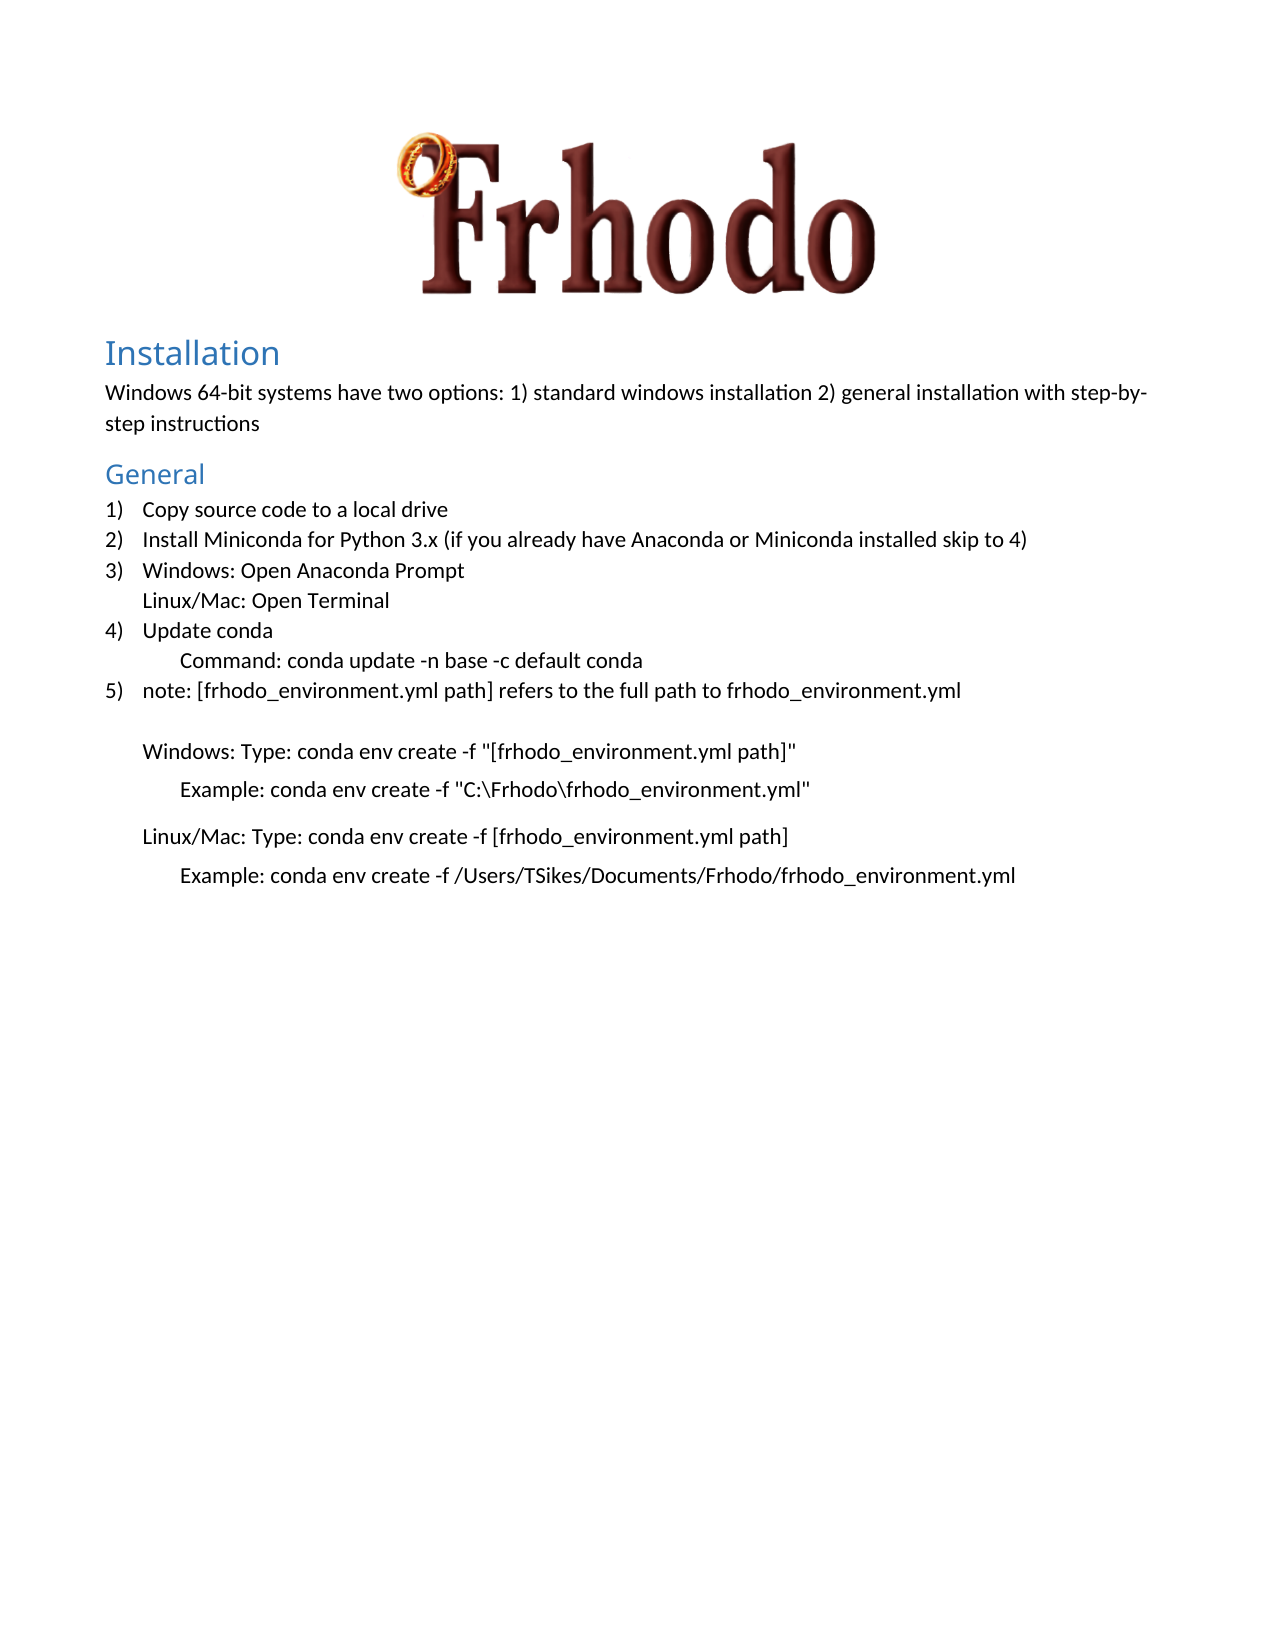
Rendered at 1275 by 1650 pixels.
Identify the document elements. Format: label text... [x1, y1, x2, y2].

list Update conda [105, 616, 1170, 644]
text Example: conda env create -f /Users/TSikes/Documents/Frhodo/frhodo_environment.yml [105, 861, 1170, 889]
text Linux/Mac: Type: conda env create -f [frhodo_environment.yml path] [105, 822, 1170, 851]
text Example: conda env create -f "C:\Frhodo\frhodo_environment.yml" [105, 776, 1170, 804]
list Copy source code to a local drive [105, 495, 1170, 523]
list Command: conda update -n base -c default conda [142, 646, 1170, 674]
list note: [frhodo_environment.yml path] refers to the full path to frhodo_environment.yml [105, 677, 1170, 705]
text Windows 64-bit systems have two options: 1) standard windows installation 2) general installation with step-by-step instructions [105, 378, 1170, 437]
text Linux/Mac: Open Terminal [105, 586, 1170, 614]
list Windows: Open Anaconda Prompt [105, 556, 1170, 584]
list Install Miniconda for Python 3.x (if you already have Anaconda or Miniconda installed skip to 4) [105, 526, 1170, 554]
picture [393, 130, 882, 301]
subtitle General [105, 456, 1170, 492]
text Windows: Type: conda env create -f "[frhodo_environment.yml path]" [105, 737, 1170, 765]
subtitle Installation [105, 329, 1170, 375]
